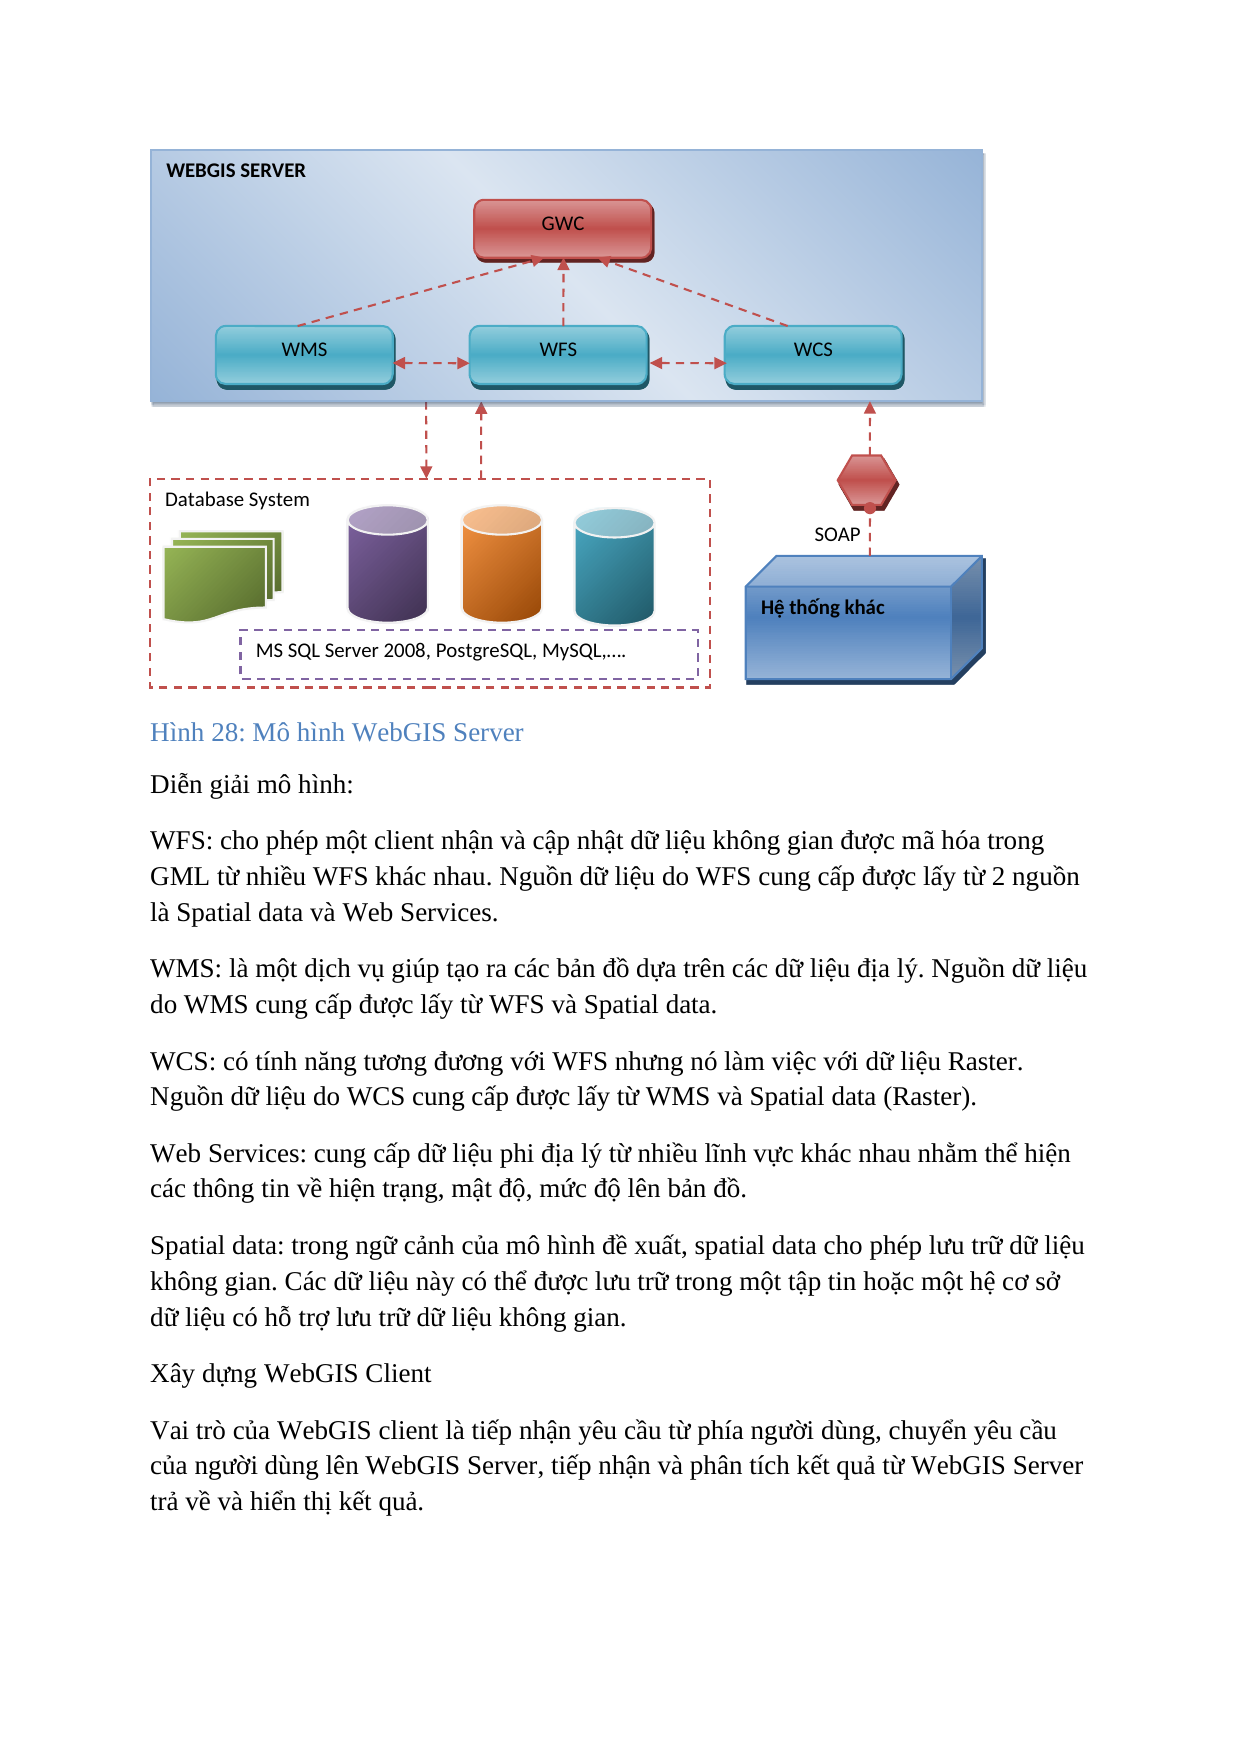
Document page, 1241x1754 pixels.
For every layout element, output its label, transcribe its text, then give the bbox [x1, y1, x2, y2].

text Hình 28: Mô hình WebGIS Server [150, 716, 1090, 747]
text WFS: cho phép một client nhận và cập nhật dữ liệu không gian được mã hóa trong GML từ nhiều WFS khác nhau. Nguồn dữ liệu do WFS cung cấp được lấy từ 2 nguồn là Spatial data và Web Services. [150, 824, 1090, 927]
text Vai trò của WebGIS client là tiếp nhận yêu cầu từ phía người dùng, chuyển yêu cầu của người dùng lên WebGIS Server, tiếp nhận và phân tích kết quả từ WebGIS Server trả về và hiển thị kết quả. [150, 1414, 1090, 1516]
text Web Services: cung cấp dữ liệu phi địa lý từ nhiều lĩnh vực khác nhau nhằm thể hiện các thông tin về hiện trạng, mật độ, mức độ lên bản đồ. [150, 1137, 1090, 1204]
text Spatial data: trong ngữ cảnh của mô hình đề xuất, spatial data cho phép lưu trữ dữ liệu không gian. Các dữ liệu này có thể được lưu trữ trong một tập tin hoặc một hệ cơ sở dữ liệu có hỗ trợ lưu trữ dữ liệu không gian. [150, 1229, 1090, 1332]
text Diễn giải mô hình: [150, 768, 1090, 799]
text WMS: là một dịch vụ giúp tạo ra các bản đồ dựa trên các dữ liệu địa lý. Nguồn dữ liệu do WMS cung cấp được lấy từ WFS và Spatial data. [150, 952, 1090, 1019]
text WCS: có tính năng tương đương với WFS nhưng nó làm việc với dữ liệu Raster. Nguồn dữ liệu do WCS cung cấp được lấy từ WMS và Spatial data (Raster). [150, 1044, 1090, 1111]
text Xây dựng WebGIS Client [150, 1357, 1090, 1388]
